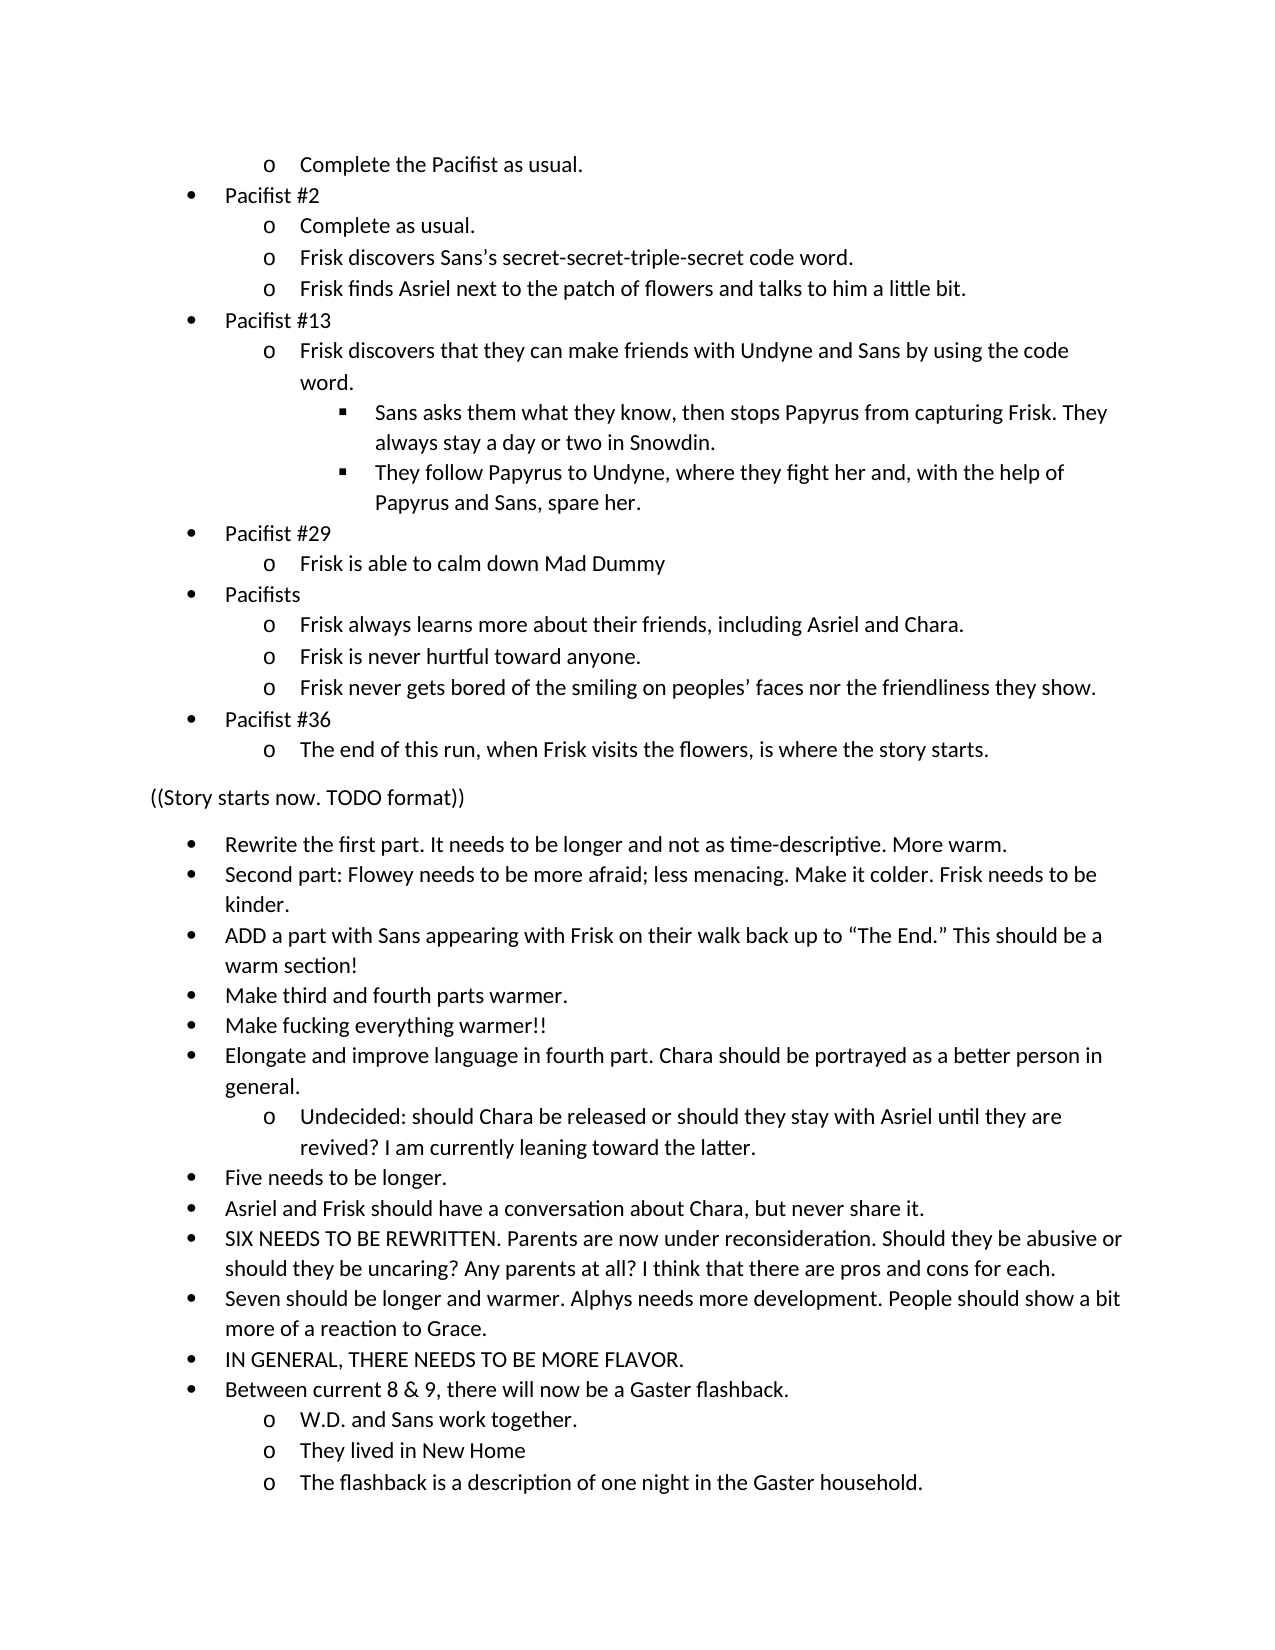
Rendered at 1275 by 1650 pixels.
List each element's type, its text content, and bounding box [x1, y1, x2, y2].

list Pacifist #13 [187, 306, 1125, 334]
list ADD a part with Sans appearing with Frisk on their walk back up to “The End.” This should be a warm section! [187, 921, 1125, 979]
list The end of this run, when Frisk visits the flowers, is where the story starts. [262, 735, 1125, 764]
list They lived in New Home [262, 1437, 1125, 1466]
list They follow Papyrus to Undyne, where they fight her and, with the help of Papyrus and Sans, spare her. [337, 458, 1125, 516]
list The flashback is a description of one night in the Gaster household. [262, 1468, 1125, 1497]
list Between current 8 & 9, there will now be a Gaster flashback. [187, 1375, 1125, 1403]
list Pacifist #29 [187, 519, 1125, 547]
text ((Story starts now. TODO format)) [150, 783, 1125, 811]
list Complete the Pacifist as usual. [262, 150, 1125, 179]
list Pacifist #36 [187, 705, 1125, 733]
list Make fucking everything warmer!! [187, 1011, 1125, 1039]
list Frisk never gets bored of the smiling on peoples’ faces nor the friendliness they show. [262, 673, 1125, 703]
list Elongate and improve language in fourth part. Chara should be portrayed as a better person in general. [187, 1042, 1125, 1100]
list Sans asks them what they know, then stops Papyrus from capturing Frisk. They always stay a day or two in Snowdin. [337, 398, 1125, 456]
list Asriel and Frisk should have a conversation about Chara, but never share it. [187, 1194, 1125, 1222]
list Make third and fourth parts warmer. [187, 981, 1125, 1009]
list Complete as usual. [262, 212, 1125, 241]
list Frisk finds Asriel next to the patch of flowers and talks to him a little bit. [262, 274, 1125, 304]
list Undecided: should Chara be released or should they stay with Asriel until they are revived? I am currently leaning toward the latter. [262, 1102, 1125, 1161]
list Frisk discovers that they can make friends with Undyne and Sans by using the code word. [262, 336, 1125, 396]
list Frisk always learns more about their friends, including Asriel and Chara. [262, 611, 1125, 640]
list Pacifist #2 [187, 181, 1125, 209]
list Frisk is able to calm down Mad Dummy [262, 549, 1125, 578]
list Five needs to be longer. [187, 1163, 1125, 1192]
list Seven should be longer and warmer. Alphys needs more development. People should show a bit more of a reaction to Grace. [187, 1284, 1125, 1343]
list SIX NEEDS TO BE REWRITTEN. Parents are now under reconsideration. Should they be abusive or should they be uncaring? Any parents at all? I think that there are pros and cons for each. [187, 1224, 1125, 1282]
list IN GENERAL, THERE NEEDS TO BE MORE FLAVOR. [187, 1345, 1125, 1373]
list Frisk is never hurtful toward anyone. [262, 642, 1125, 671]
list Rewrite the first part. It needs to be longer and not as time-descriptive. More warm. [187, 830, 1125, 858]
list W.D. and Sans work together. [262, 1405, 1125, 1434]
list Second part: Flowey needs to be more afraid; less menacing. Make it colder. Frisk needs to be kinder. [187, 860, 1125, 918]
list Pacifists [187, 580, 1125, 608]
list Frisk discovers Sans’s secret-secret-triple-secret code word. [262, 243, 1125, 272]
